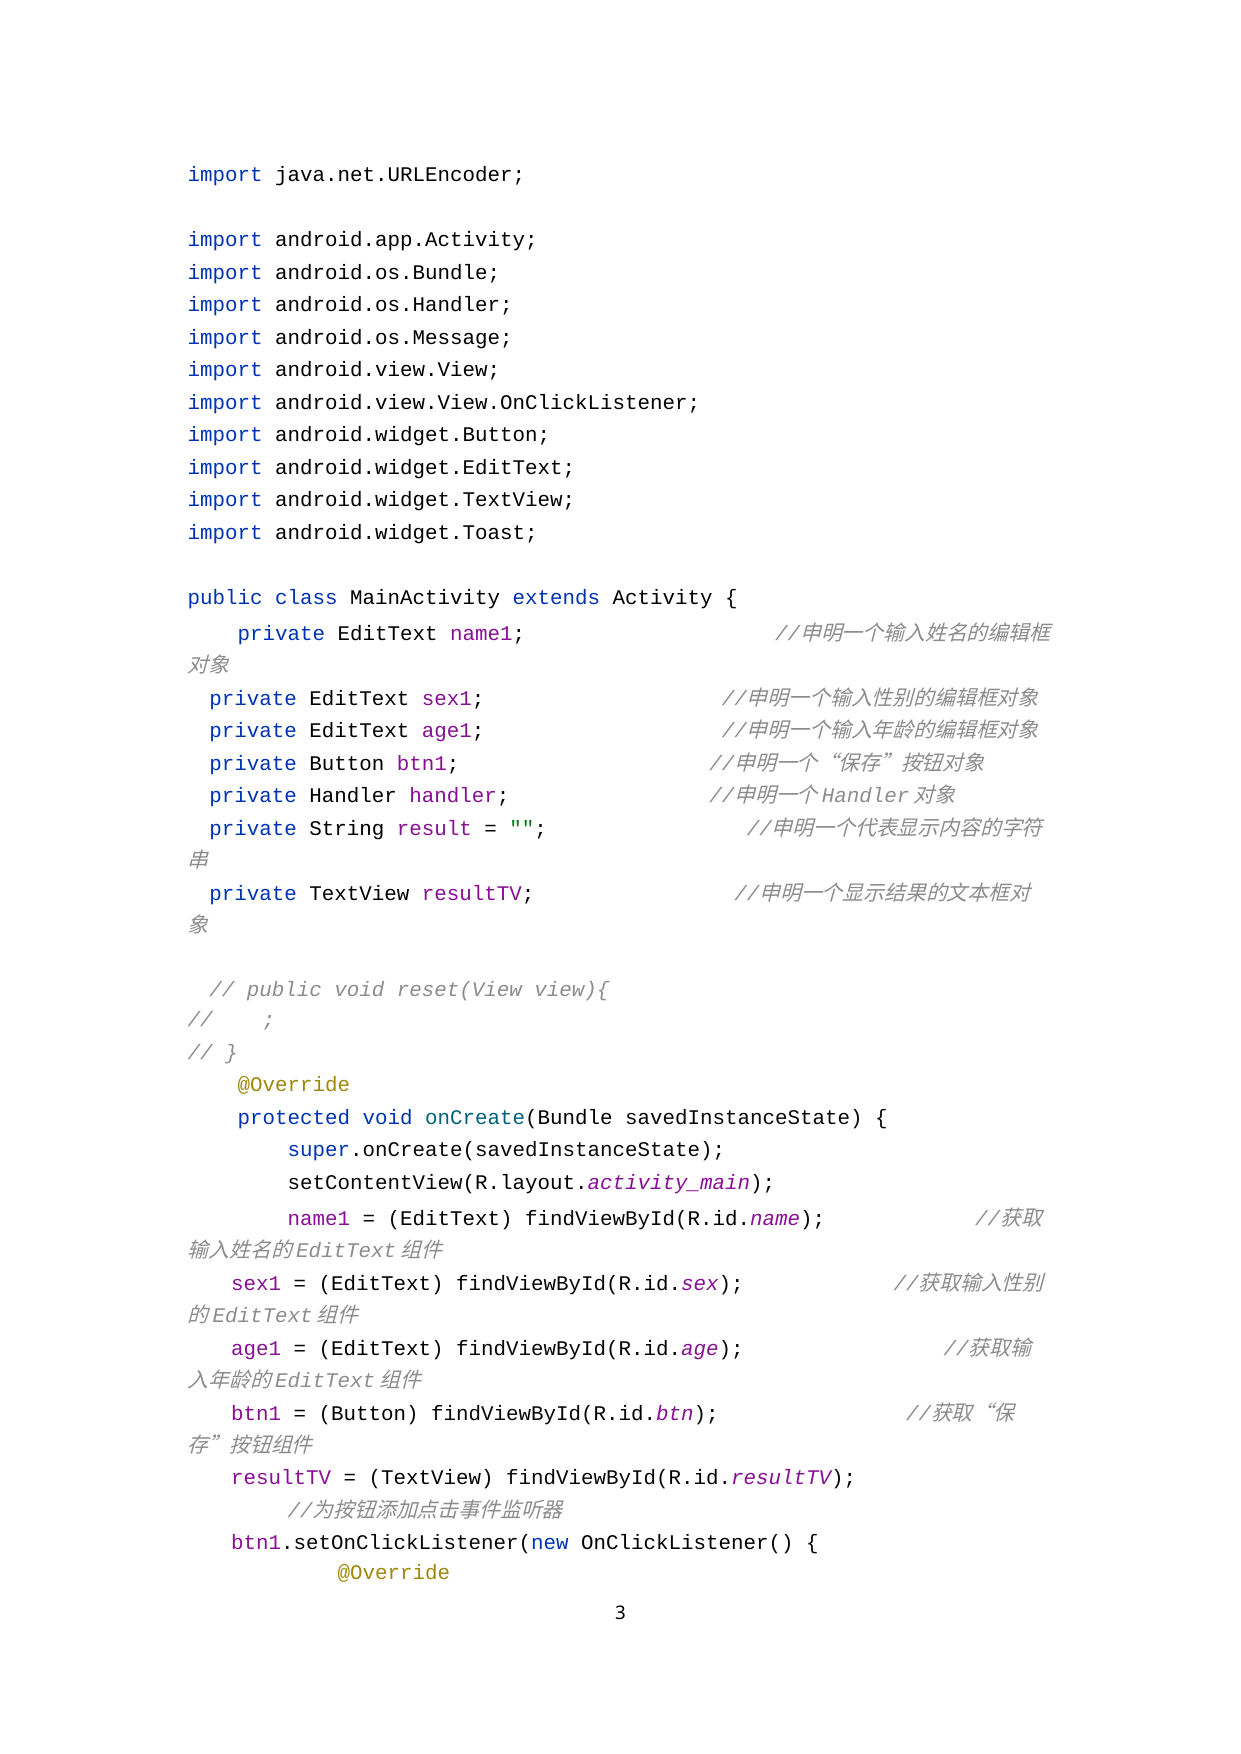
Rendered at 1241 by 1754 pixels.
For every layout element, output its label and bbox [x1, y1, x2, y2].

text [187, 160, 1053, 1590]
